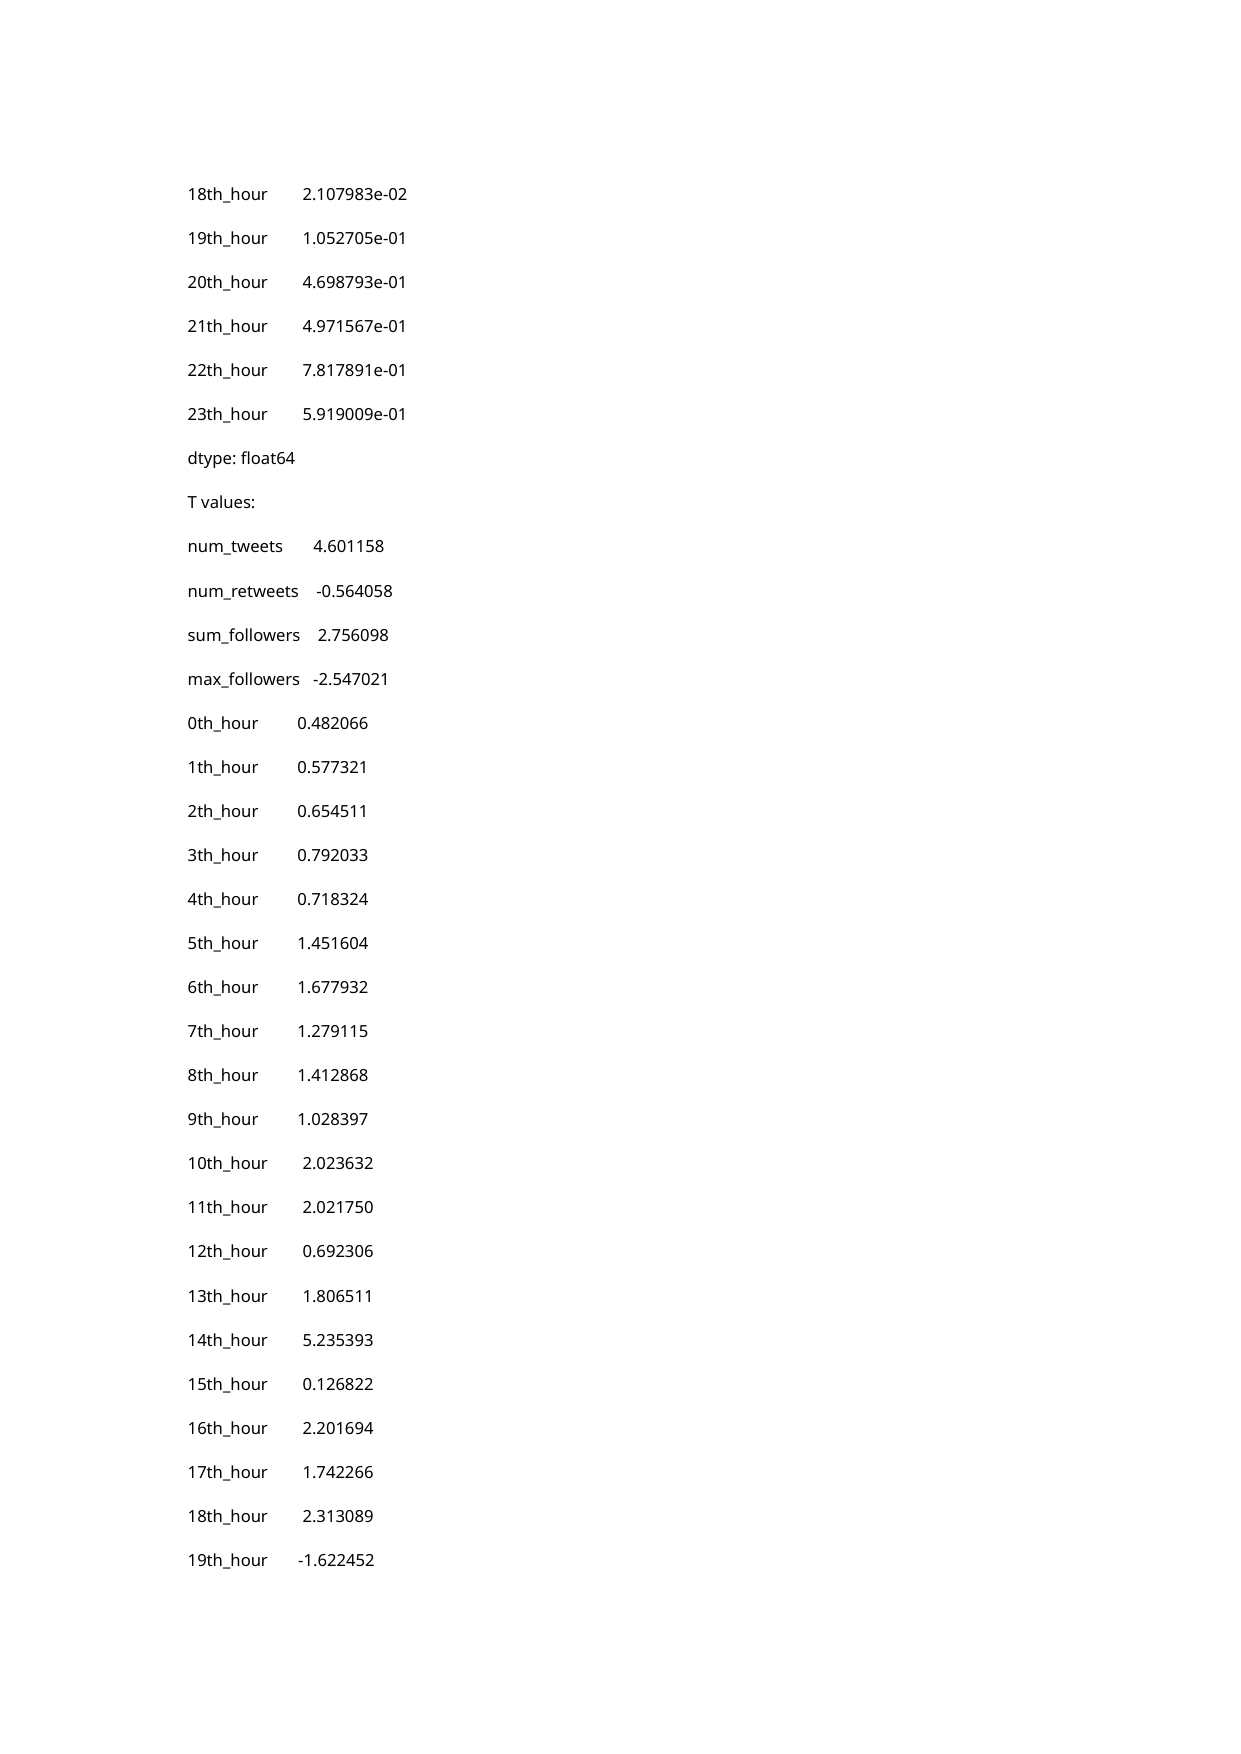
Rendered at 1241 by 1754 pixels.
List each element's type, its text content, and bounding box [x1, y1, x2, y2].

text 6th_hour 1.677932 [187, 965, 1053, 1009]
text 20th_hour 4.698793e-01 [187, 260, 1053, 304]
text 2th_hour 0.654511 [187, 789, 1053, 833]
text sum_followers 2.756098 [187, 613, 1053, 657]
text 12th_hour 0.692306 [187, 1229, 1053, 1273]
text 9th_hour 1.028397 [187, 1097, 1053, 1141]
text 0th_hour 0.482066 [187, 701, 1053, 745]
text T values: [187, 480, 1053, 524]
text 3th_hour 0.792033 [187, 833, 1053, 877]
text 15th_hour 0.126822 [187, 1362, 1053, 1406]
text 4th_hour 0.718324 [187, 877, 1053, 921]
text 1th_hour 0.577321 [187, 745, 1053, 789]
text 14th_hour 5.235393 [187, 1318, 1053, 1362]
text dtype: float64 [187, 436, 1053, 480]
text num_retweets -0.564058 [187, 568, 1053, 613]
text 10th_hour 2.023632 [187, 1141, 1053, 1185]
text 5th_hour 1.451604 [187, 921, 1053, 965]
text 16th_hour 2.201694 [187, 1406, 1053, 1450]
text 11th_hour 2.021750 [187, 1185, 1053, 1229]
text 19th_hour -1.622452 [187, 1538, 1053, 1582]
text 18th_hour 2.313089 [187, 1494, 1053, 1538]
text 22th_hour 7.817891e-01 [187, 348, 1053, 392]
text 7th_hour 1.279115 [187, 1009, 1053, 1053]
text 18th_hour 2.107983e-02 [187, 172, 1053, 216]
text 13th_hour 1.806511 [187, 1273, 1053, 1318]
text 8th_hour 1.412868 [187, 1053, 1053, 1097]
text 17th_hour 1.742266 [187, 1450, 1053, 1494]
text 21th_hour 4.971567e-01 [187, 304, 1053, 348]
text max_followers -2.547021 [187, 657, 1053, 701]
text 19th_hour 1.052705e-01 [187, 216, 1053, 260]
text num_tweets 4.601158 [187, 524, 1053, 568]
text 23th_hour 5.919009e-01 [187, 392, 1053, 436]
